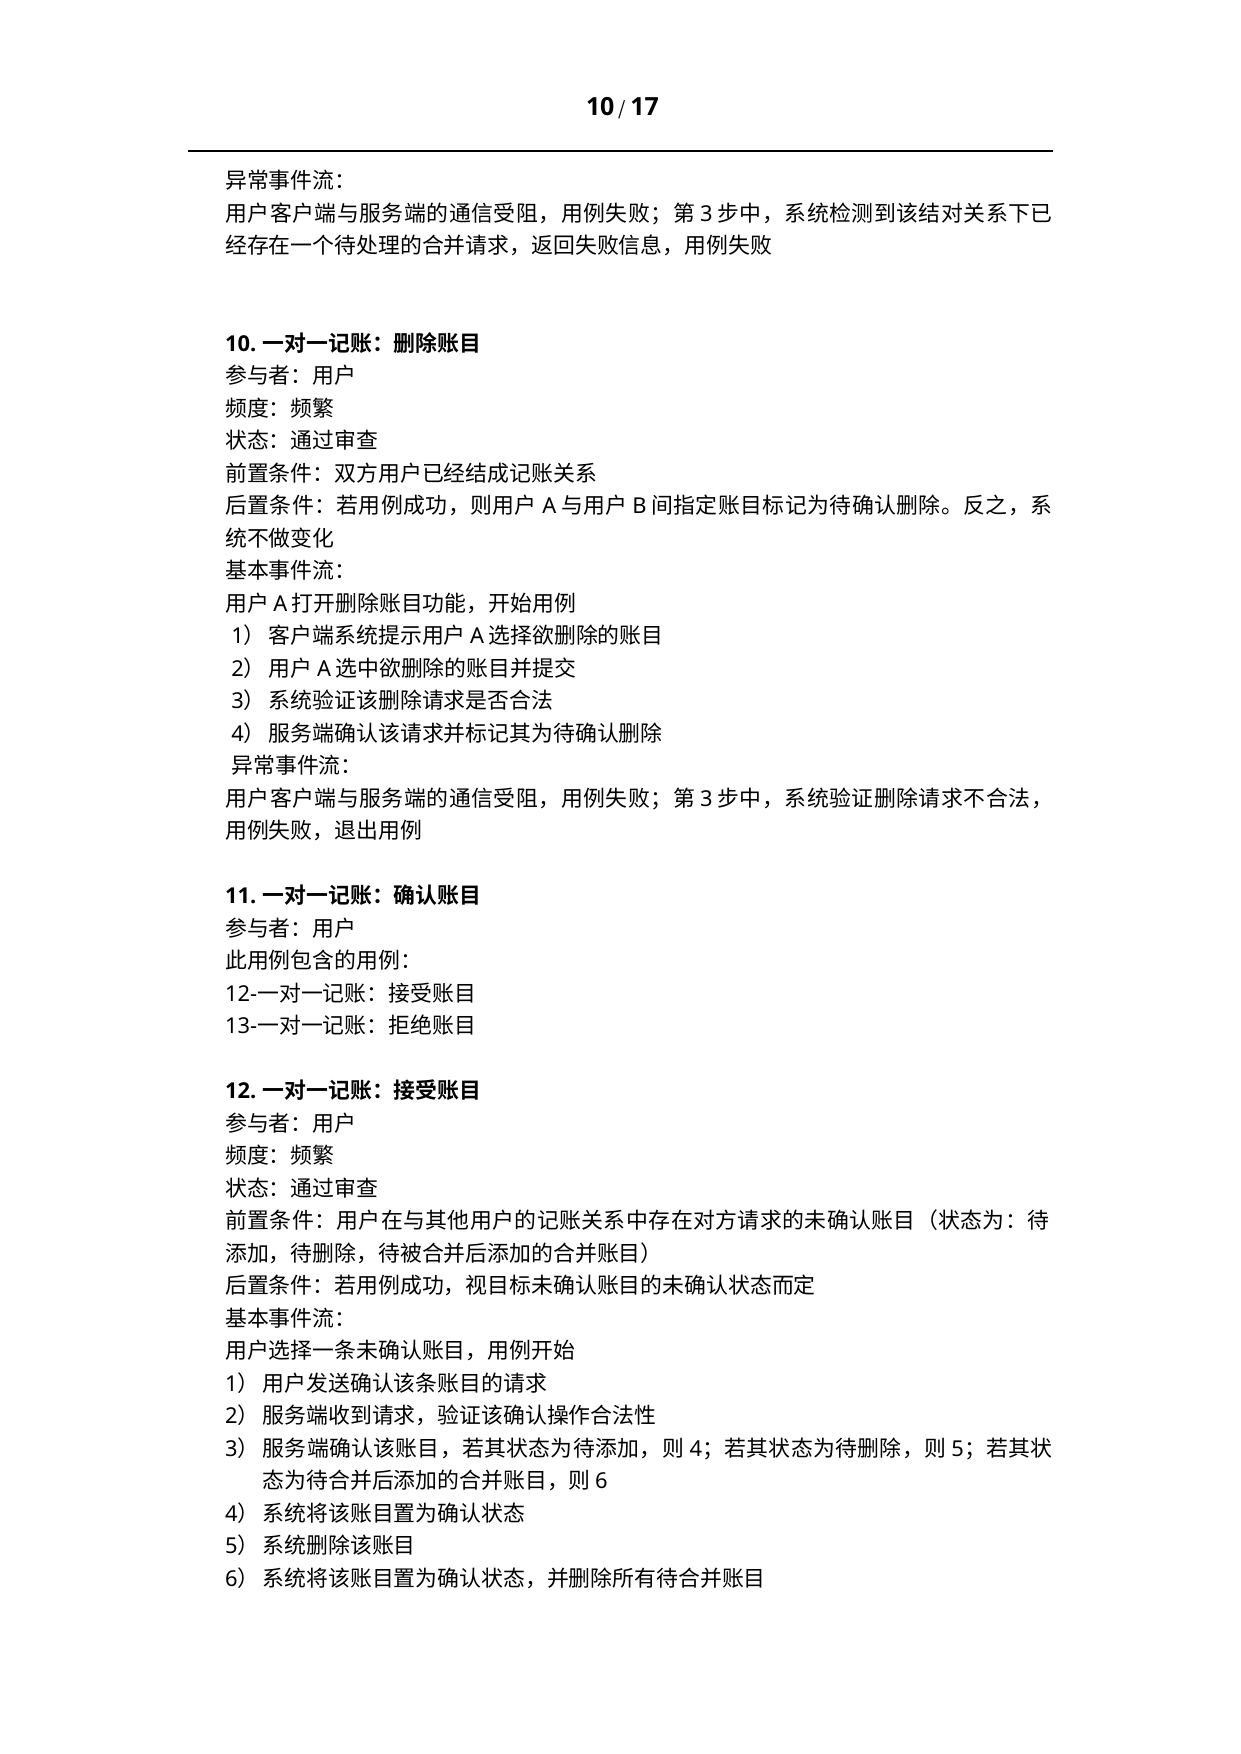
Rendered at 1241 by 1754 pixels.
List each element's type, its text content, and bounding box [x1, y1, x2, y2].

list 系统删除该账目 [225, 1528, 1053, 1560]
list 用户A选中欲删除的账目并提交 [231, 650, 1053, 683]
text 用户A打开删除账目功能，开始用例 [187, 585, 1053, 618]
list 服务端收到请求，验证该确认操作合法性 [225, 1398, 1053, 1430]
list 服务端确认该请求并标记其为待确认删除 [231, 715, 1053, 748]
text 前置条件：用户在与其他用户的记账关系中存在对方请求的未确认账目（状态为：待添加，待删除，待被合并后添加的合并账目） [225, 1203, 1053, 1268]
list 一对一记账：接受账目 [225, 1073, 1053, 1105]
text 参与者：用户 [225, 910, 1053, 943]
text 用户选择一条未确认账目，用例开始 [225, 1333, 1053, 1365]
text 用户客户端与服务端的通信受阻，用例失败；第3步中，系统检测到该结对关系下已经存在一个待处理的合并请求，返回失败信息，用例失败 [225, 195, 1053, 260]
text 13-一对一记账：拒绝账目 [225, 1008, 1053, 1040]
list 一对一记账：删除账目 [225, 325, 1053, 358]
text 状态：通过审查 [187, 423, 1053, 455]
text 基本事件流： [225, 1300, 1053, 1333]
list 一对一记账：确认账目 [225, 878, 1053, 910]
text 用户客户端与服务端的通信受阻，用例失败；第3步中，系统验证删除请求不合法，用例失败，退出用例 [225, 780, 1053, 845]
text 异常事件流： [187, 748, 1053, 780]
list 系统将该账目置为确认状态，并删除所有待合并账目 [225, 1560, 1053, 1593]
text 异常事件流： [225, 163, 1053, 195]
text 频度：频繁 [187, 1138, 1053, 1170]
text 后置条件：若用例成功，视目标未确认账目的未确认状态而定 [225, 1268, 1053, 1300]
text 此用例包含的用例： [225, 943, 1053, 975]
text 频度：频繁 [187, 390, 1053, 423]
text 基本事件流： [187, 553, 1053, 585]
list 用户发送确认该条账目的请求 [225, 1365, 1053, 1398]
text 参与者：用户 [187, 358, 1053, 390]
text 参与者：用户 [225, 1105, 1053, 1138]
list 客户端系统提示用户A选择欲删除的账目 [231, 618, 1053, 650]
text 12-一对一记账：接受账目 [225, 975, 1053, 1008]
text 前置条件：双方用户已经结成记账关系 [187, 455, 1053, 488]
list 系统验证该删除请求是否合法 [231, 683, 1053, 715]
text 后置条件：若用例成功，则用户A与用户B间指定账目标记为待确认删除。反之，系统不做变化 [225, 488, 1053, 553]
list 服务端确认该账目，若其状态为待添加，则4；若其状态为待删除，则5；若其状态为待合并后添加的合并账目，则6 [225, 1430, 1053, 1495]
text 状态：通过审查 [187, 1170, 1053, 1203]
list 系统将该账目置为确认状态 [225, 1495, 1053, 1528]
